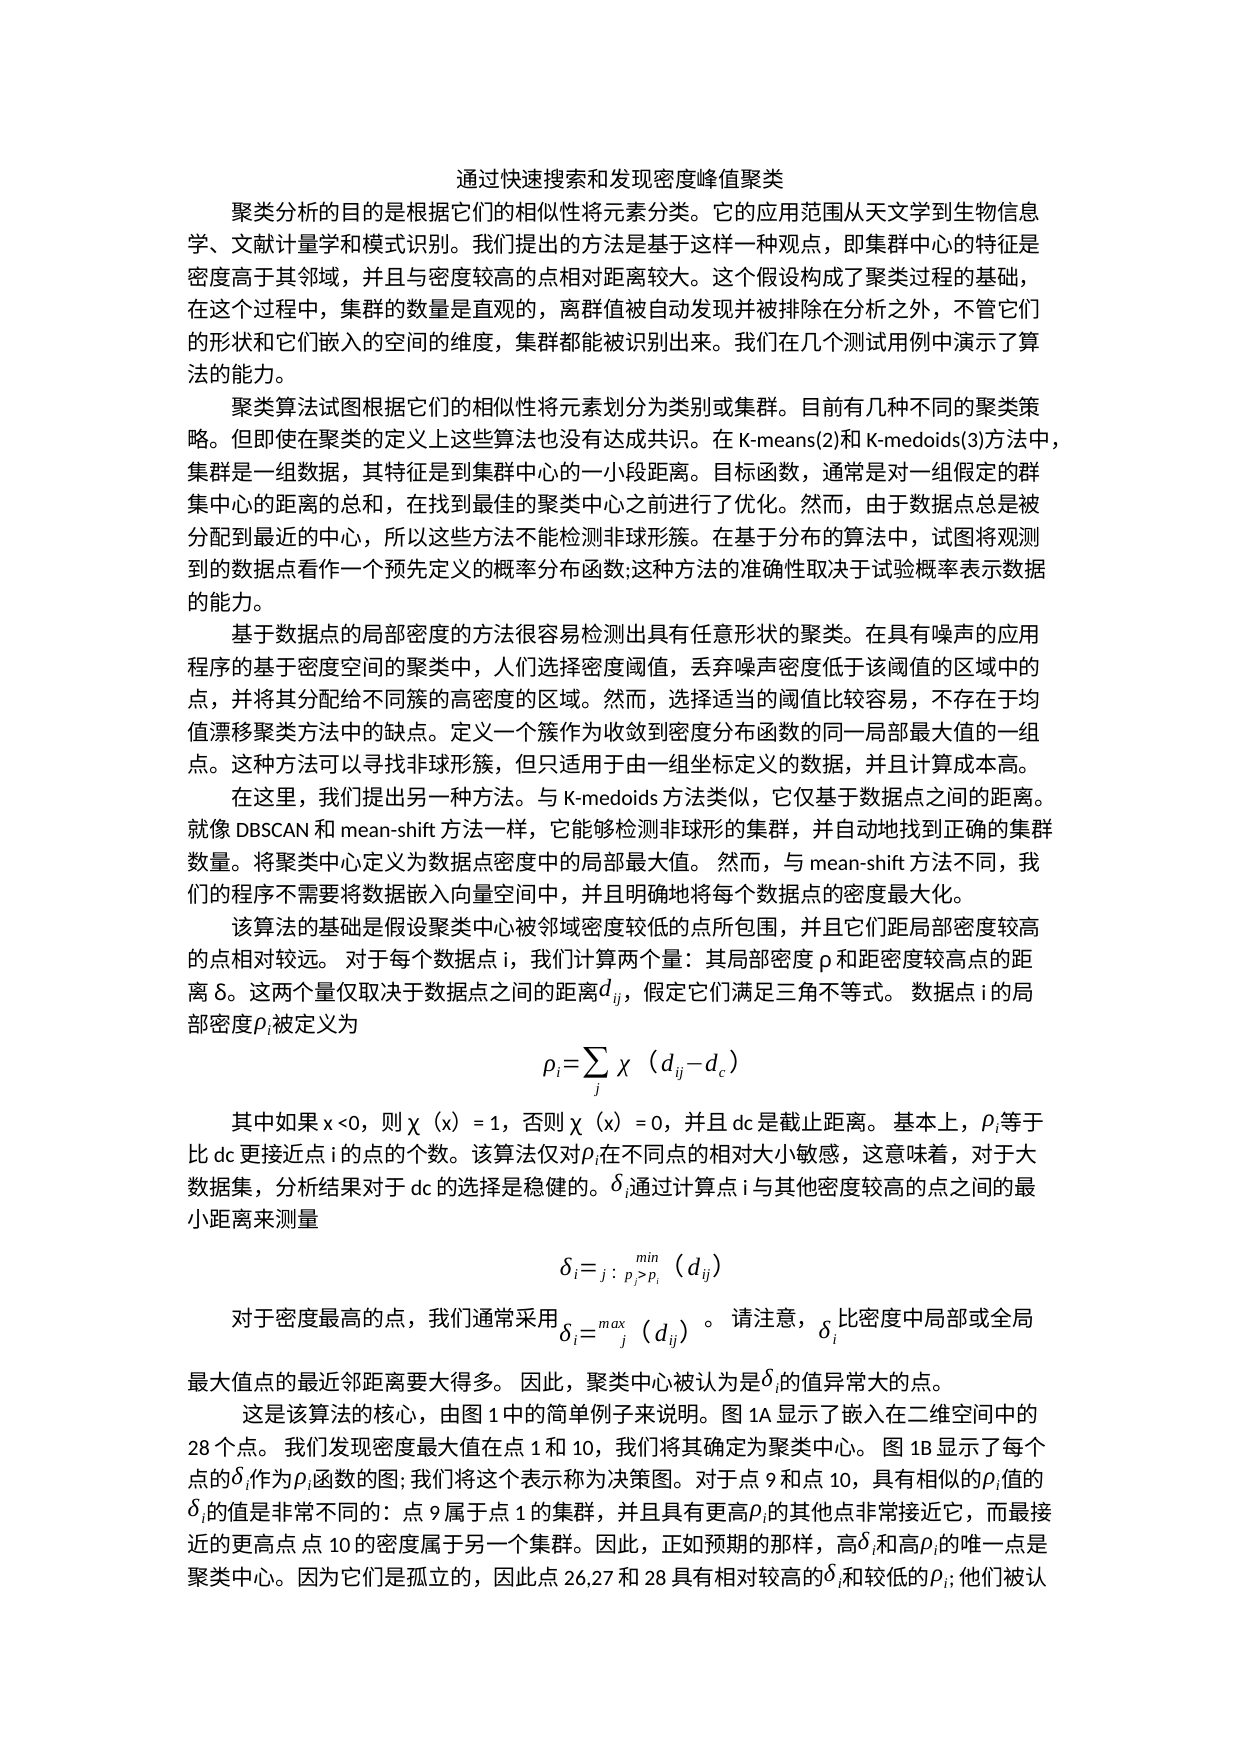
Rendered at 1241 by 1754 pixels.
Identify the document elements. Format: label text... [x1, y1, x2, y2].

text 通过快速搜索和发现密度峰值聚类 [187, 162, 1053, 194]
text 在这里，我们提出另一种方法。与K-medoids方法类似，它仅基于数据点之间的距离。就像DBSCAN和mean-shift方法一样，它能够检测非球形的集群，并自动地找到正确的集群数量。将聚类中心定义为数据点密度中的局部最大值。 然而，与mean-shift方法不同，我们的程序不需要将数据嵌入向量空间中，并且明确地将每个数据点的密度最大化。 [187, 779, 1053, 909]
text 该算法的基础是假设聚类中心被邻域密度较低的点所包围，并且它们距局部密度较高的点相对较远。 对于每个数据点i，我们计算两个量：其局部密度ρ和距密度较高点的距离δ。这两个量仅取决于数据点之间的距离，假定它们满足三角不等式。 数据点i的局部密度被定义为 [187, 909, 1053, 1039]
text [187, 1397, 1053, 1592]
text 其中如果x <0，则χ（x）= 1，否则χ（x）= 0，并且dc是截止距离。 基本上，等于比dc更接近点i的点的个数。该算法仅对在不同点的相对大小敏感，这意味着，对于大数据集，分析结果对于dc的选择是稳健的。通过计算点i与其他密度较高的点之间的最小距离来测量 [187, 1104, 1053, 1234]
text 基于数据点的局部密度的方法很容易检测出具有任意形状的聚类。在具有噪声的应用程序的基于密度空间的聚类中，人们选择密度阈值，丢弃噪声密度低于该阈值的区域中的点，并将其分配给不同簇的高密度的区域。然而，选择适当的阈值比较容易，不存在于均值漂移聚类方法中的缺点。定义一个簇作为收敛到密度分布函数的同一局部最大值的一组点。这种方法可以寻找非球形簇，但只适用于由一组坐标定义的数据，并且计算成本高。 [187, 617, 1053, 779]
text 聚类分析的目的是根据它们的相似性将元素分类。它的应用范围从天文学到生物信息学、文献计量学和模式识别。我们提出的方法是基于这样一种观点，即集群中心的特征是密度高于其邻域，并且与密度较高的点相对距离较大。这个假设构成了聚类过程的基础，在这个过程中，集群的数量是直观的，离群值被自动发现并被排除在分析之外，不管它们的形状和它们嵌入的空间的维度，集群都能被识别出来。我们在几个测试用例中演示了算法的能力。 [187, 194, 1053, 389]
text 聚类算法试图根据它们的相似性将元素划分为类别或集群。目前有几种不同的聚类策略。但即使在聚类的定义上这些算法也没有达成共识。在K-means(2)和K-medoids(3)方法中，集群是一组数据，其特征是到集群中心的一小段距离。目标函数，通常是对一组假定的群集中心的距离的总和，在找到最佳的聚类中心之前进行了优化。然而，由于数据点总是被分配到最近的中心，所以这些方法不能检测非球形簇。在基于分布的算法中，试图将观测到的数据点看作一个预先定义的概率分布函数;这种方法的准确性取决于试验概率表示数据的能力。 [187, 389, 1053, 617]
text 对于密度最高的点，我们通常采用。 请注意，比密度中局部或全局最大值点的最近邻距离要大得多。 因此，聚类中心被认为是的值异常大的点。 [187, 1299, 1053, 1397]
